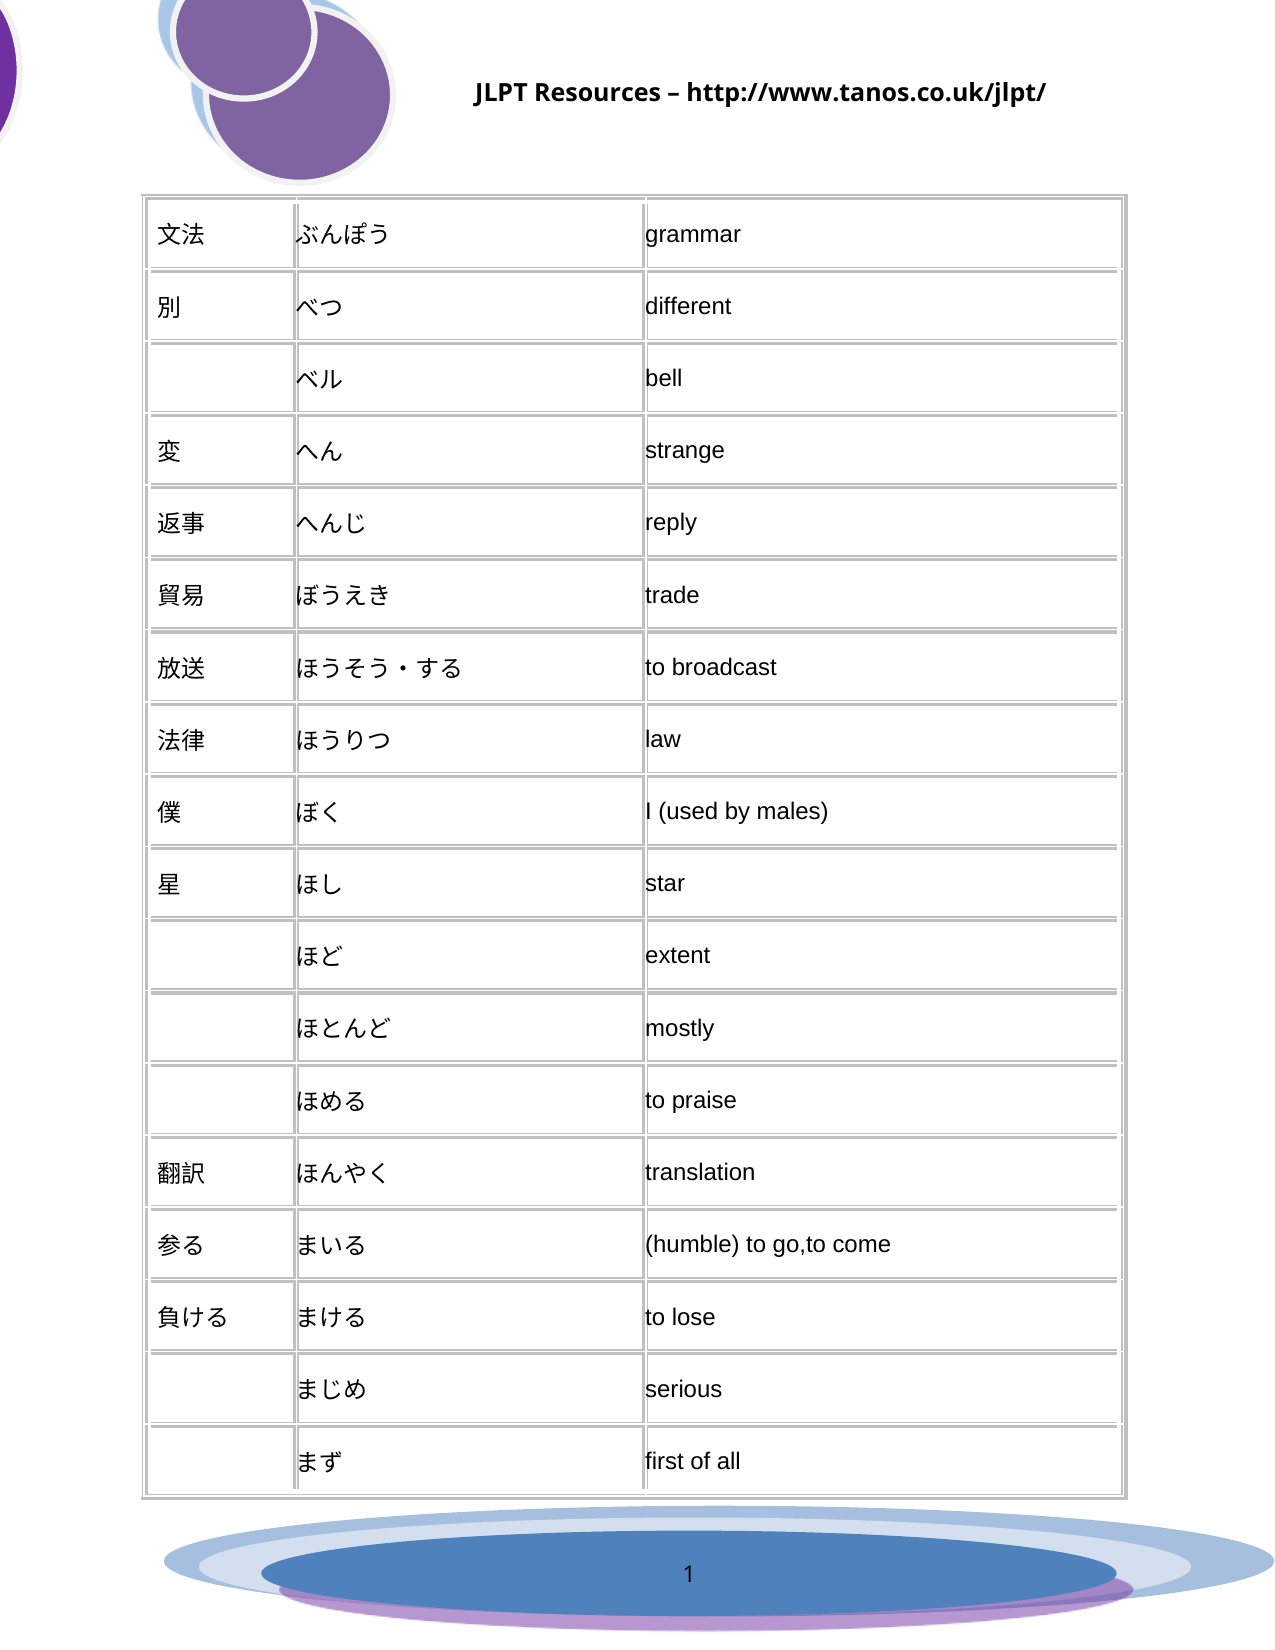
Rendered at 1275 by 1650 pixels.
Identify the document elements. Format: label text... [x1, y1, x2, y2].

table_cell strange [645, 411, 1124, 483]
table_cell [145, 339, 296, 411]
table_cell [145, 1421, 296, 1493]
table_cell 文法 [148, 200, 296, 266]
table_cell まける [299, 1283, 642, 1349]
table_cell bell [645, 339, 1124, 411]
table_cell 貿易 [145, 555, 296, 627]
table_cell mostly [645, 988, 1124, 1060]
table_cell [145, 1349, 296, 1421]
table_cell ほど [299, 922, 642, 988]
table_cell [145, 988, 296, 1060]
table_cell べつ [299, 273, 642, 338]
table_cell extent [645, 916, 1124, 988]
table_cell law [645, 700, 1124, 772]
table_cell 負ける [145, 1277, 296, 1349]
table_cell 僕 [145, 772, 296, 844]
table_cell ぼうえき [299, 561, 642, 627]
table_cell first of all [645, 1421, 1124, 1493]
table_cell ほめる [299, 1067, 642, 1133]
table_cell 別 [145, 266, 296, 338]
table_cell へんじ [299, 489, 642, 555]
table_cell translation [645, 1133, 1124, 1205]
table_cell trade [645, 555, 1124, 627]
table_cell ほとんど [299, 995, 642, 1060]
table_cell ほんやく [299, 1139, 642, 1205]
table_cell to praise [645, 1060, 1124, 1133]
table_cell to broadcast [645, 627, 1124, 699]
table_cell 翻訳 [145, 1133, 296, 1205]
table_cell to lose [645, 1277, 1124, 1349]
table_cell 星 [145, 844, 296, 916]
table_cell [145, 916, 296, 988]
table_cell star [645, 844, 1124, 916]
table_cell ぶんぽう [296, 196, 645, 266]
table_cell まじめ [299, 1355, 642, 1421]
table_cell (humble) to go,to come [645, 1205, 1124, 1277]
table_cell ほうりつ [299, 706, 642, 772]
table_cell reply [645, 483, 1124, 555]
table_cell ぼく [299, 778, 642, 844]
table_cell grammar [645, 196, 1124, 266]
table_cell [145, 1060, 296, 1133]
table_cell 法律 [145, 700, 296, 772]
table_cell ベル [299, 345, 642, 411]
table_cell 放送 [145, 627, 296, 699]
table_cell まいる [299, 1211, 642, 1277]
table_cell へん [299, 417, 642, 483]
table_cell 参る [145, 1205, 296, 1277]
table_cell I (used by males) [645, 772, 1124, 844]
table_cell ほし [299, 850, 642, 916]
table_cell different [645, 266, 1124, 338]
table_cell まず [296, 1421, 645, 1493]
table_cell 返事 [145, 483, 296, 555]
table_cell serious [645, 1349, 1124, 1421]
table_cell ほうそう・する [299, 634, 642, 699]
table_cell 変 [145, 411, 296, 483]
